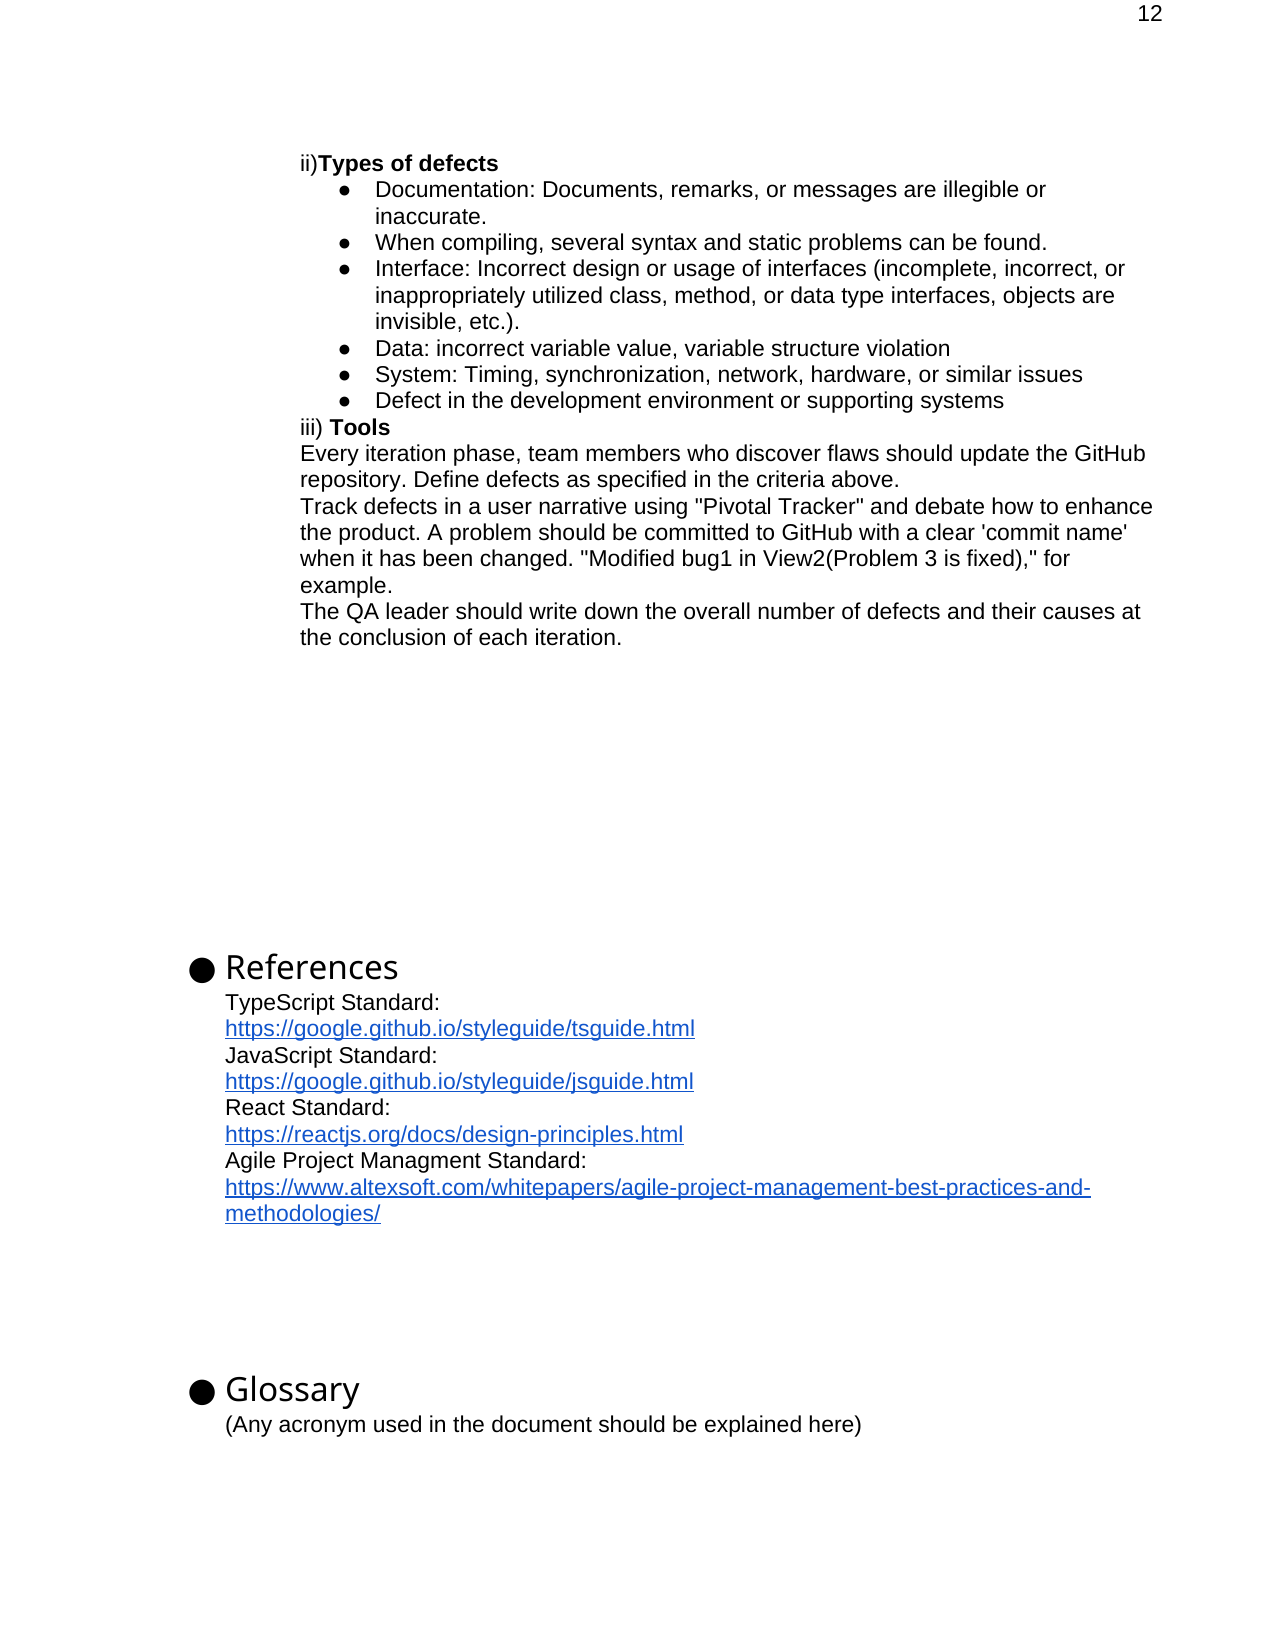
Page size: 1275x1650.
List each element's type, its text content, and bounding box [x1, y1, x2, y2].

text React Standard: [150, 1094, 1162, 1121]
text (Any acronym used in the document should be explained here) [225, 1411, 1162, 1438]
subtitle References [187, 943, 1162, 989]
subtitle Glossary [187, 1366, 1162, 1411]
list Documentation: Documents, remarks, or messages are illegible or inaccurate. [337, 176, 1162, 229]
text https://www.altexsoft.com/whitepapers/agile-project-management-best-practices-and-methodologies/ [225, 1173, 1162, 1226]
text Agile Project Managment Standard: [150, 1147, 1162, 1173]
text JavaScript Standard: [225, 1042, 1162, 1068]
text The QA leader should write down the overall number of defects and their causes at the conclusion of each iteration. [300, 598, 1162, 651]
list Data: incorrect variable value, variable structure violation [337, 334, 1162, 361]
text https://google.github.io/styleguide/jsguide.html [225, 1068, 1162, 1094]
text TypeScript Standard: [225, 989, 1162, 1015]
text Track defects in a user narrative using "Pivotal Tracker" and debate how to enhance the product. A problem should be committed to GitHub with a clear 'commit name' when it has been changed. "Modified bug1 in View2(Problem 3 is fixed)," for example. [300, 493, 1162, 598]
list System: Timing, synchronization, network, hardware, or similar issues [337, 361, 1162, 387]
list Defect in the development environment or supporting systems [337, 387, 1162, 413]
text https://reactjs.org/docs/design-principles.html [225, 1121, 1162, 1147]
text Every iteration phase, team members who discover flaws should update the GitHub repository. Define defects as specified in the criteria above. [300, 440, 1162, 493]
text https://google.github.io/styleguide/tsguide.html [225, 1015, 1162, 1042]
text ii)Types of defects [300, 150, 1162, 176]
list When compiling, several syntax and static problems can be found. [337, 229, 1162, 255]
text iii) Tools [150, 413, 1162, 440]
